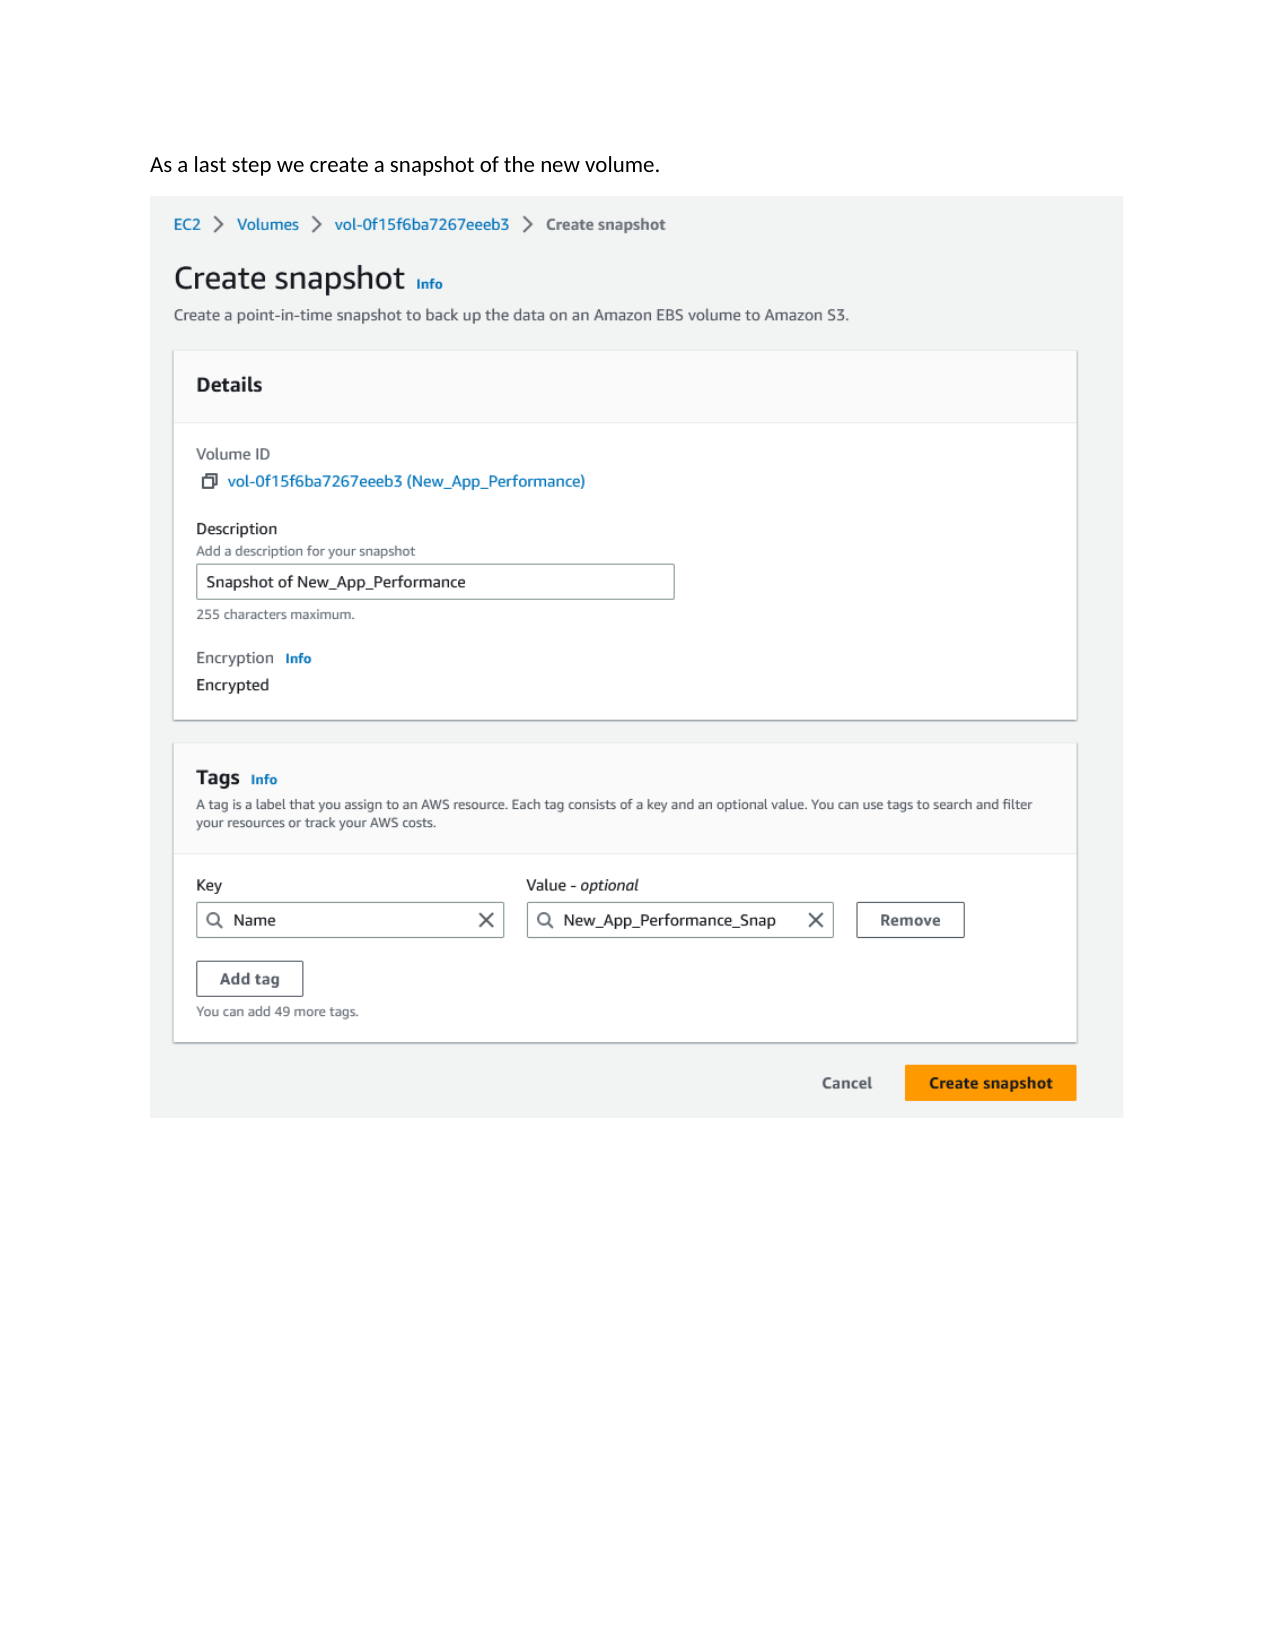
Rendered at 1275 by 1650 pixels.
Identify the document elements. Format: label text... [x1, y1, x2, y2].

text As a last step we create a snapshot of the new volume. [150, 150, 1125, 178]
picture [150, 196, 1124, 1118]
